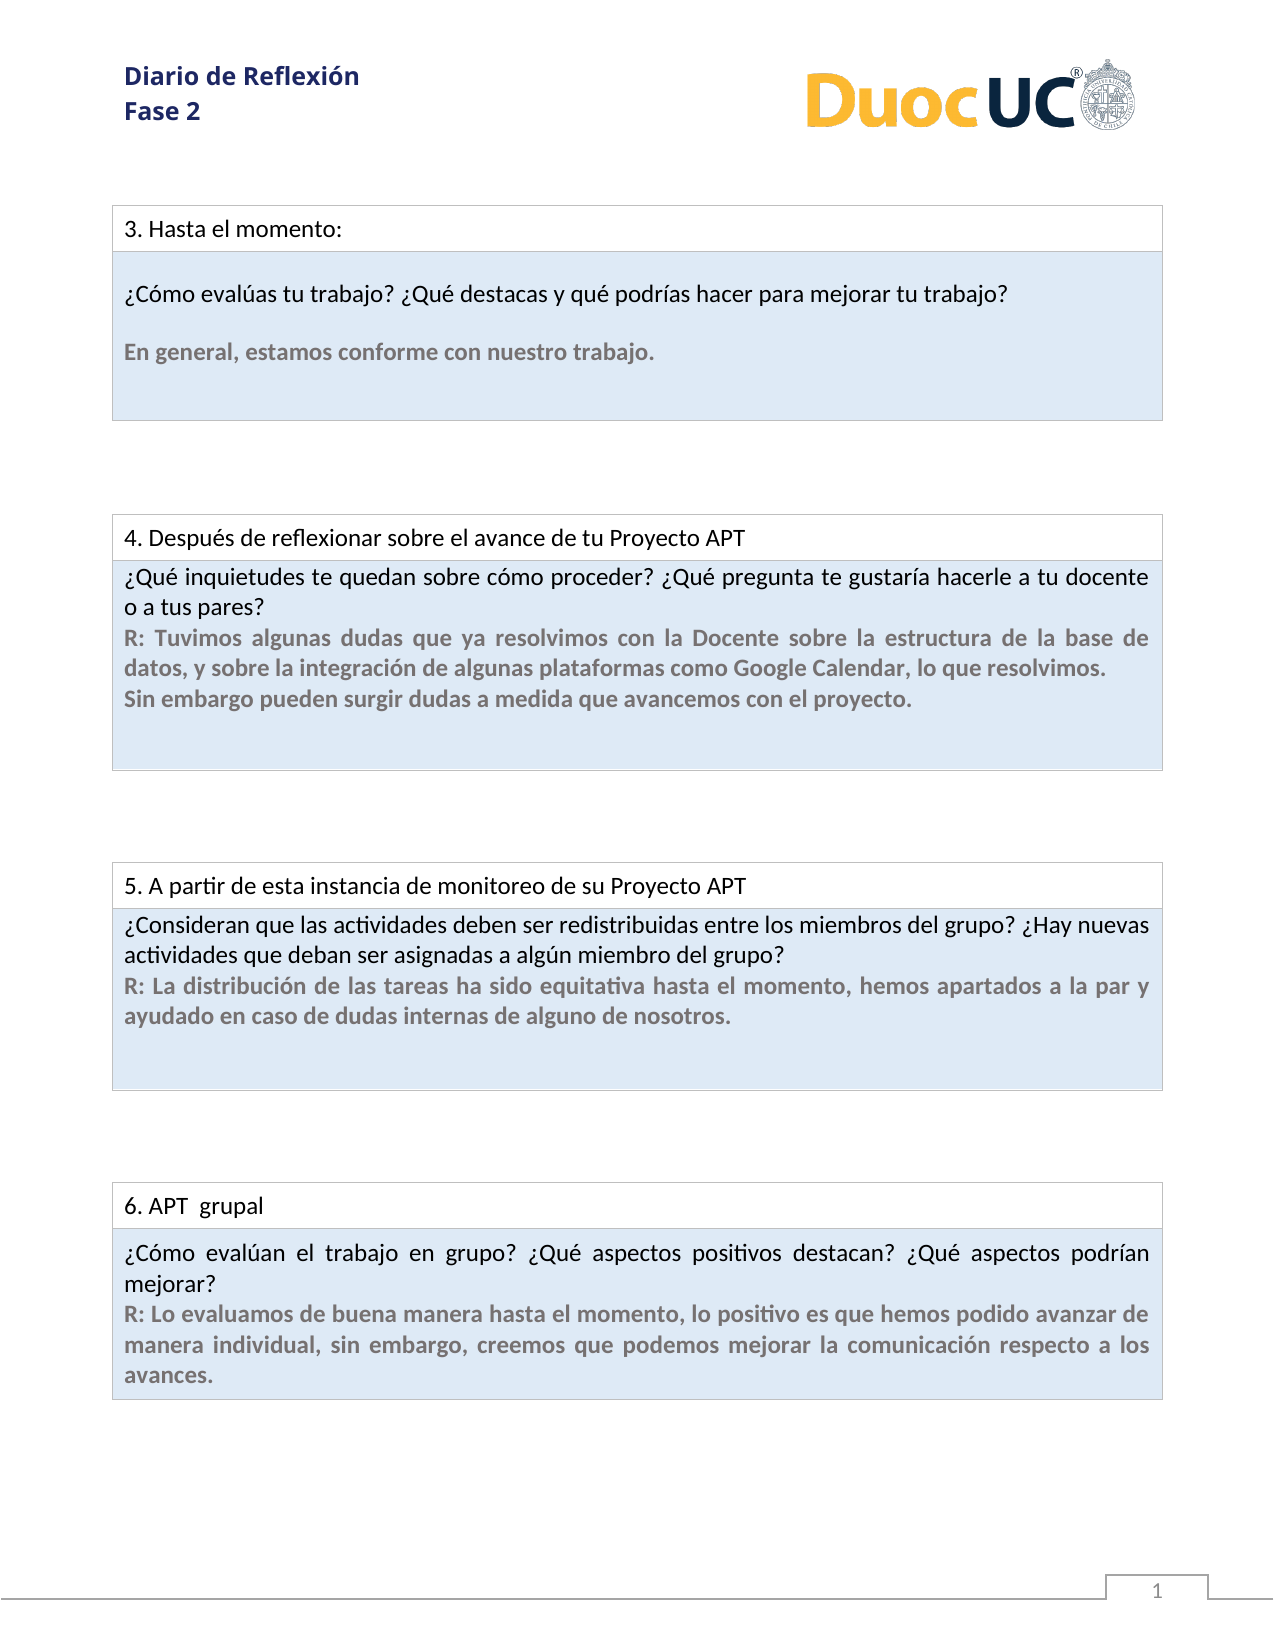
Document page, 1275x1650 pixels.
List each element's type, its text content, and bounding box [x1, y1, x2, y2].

table_cell ¿Cómo evalúan el trabajo en grupo? ¿Qué aspectos positivos destacan? ¿Qué aspectos podrían mejorar? R: Lo evaluamos de buena manera hasta el momento, lo positivo es que hemos podido avanzar de manera individual, sin embargo, creemos que podemos mejorar la comunicación respecto a los avances. [113, 1229, 1162, 1399]
table_header 6. APT grupal [113, 1183, 1162, 1228]
table_cell ¿Cómo evalúas tu trabajo? ¿Qué destacas y qué podrías hacer para mejorar tu trabajo? En general, estamos conforme con nuestro trabajo. [113, 252, 1162, 420]
picture [807, 59, 1135, 130]
table_header 4. Después de reflexionar sobre el avance de tu Proyecto APT [113, 515, 1162, 560]
table_header 3. Hasta el momento: [113, 206, 1162, 251]
table_cell ¿Consideran que las actividades deben ser redistribuidas entre los miembros del grupo? ¿Hay nuevas actividades que deban ser asignadas a algún miembro del grupo? R: La distribución de las tareas ha sido equitativa hasta el momento, hemos apartados a la par y ayudado en caso de dudas internas de alguno de nosotros. [113, 909, 1162, 1089]
table_cell ¿Qué inquietudes te quedan sobre cómo proceder? ¿Qué pregunta te gustaría hacerle a tu docente o a tus pares? R: Tuvimos algunas dudas que ya resolvimos con la Docente sobre la estructura de la base de datos, y sobre la integración de algunas plataformas como Google Calendar, lo que resolvimos. Sin embargo pueden surgir dudas a medida que avancemos con el proyecto. [113, 561, 1162, 769]
table_header 5. A partir de esta instancia de monitoreo de su Proyecto APT [113, 863, 1162, 908]
